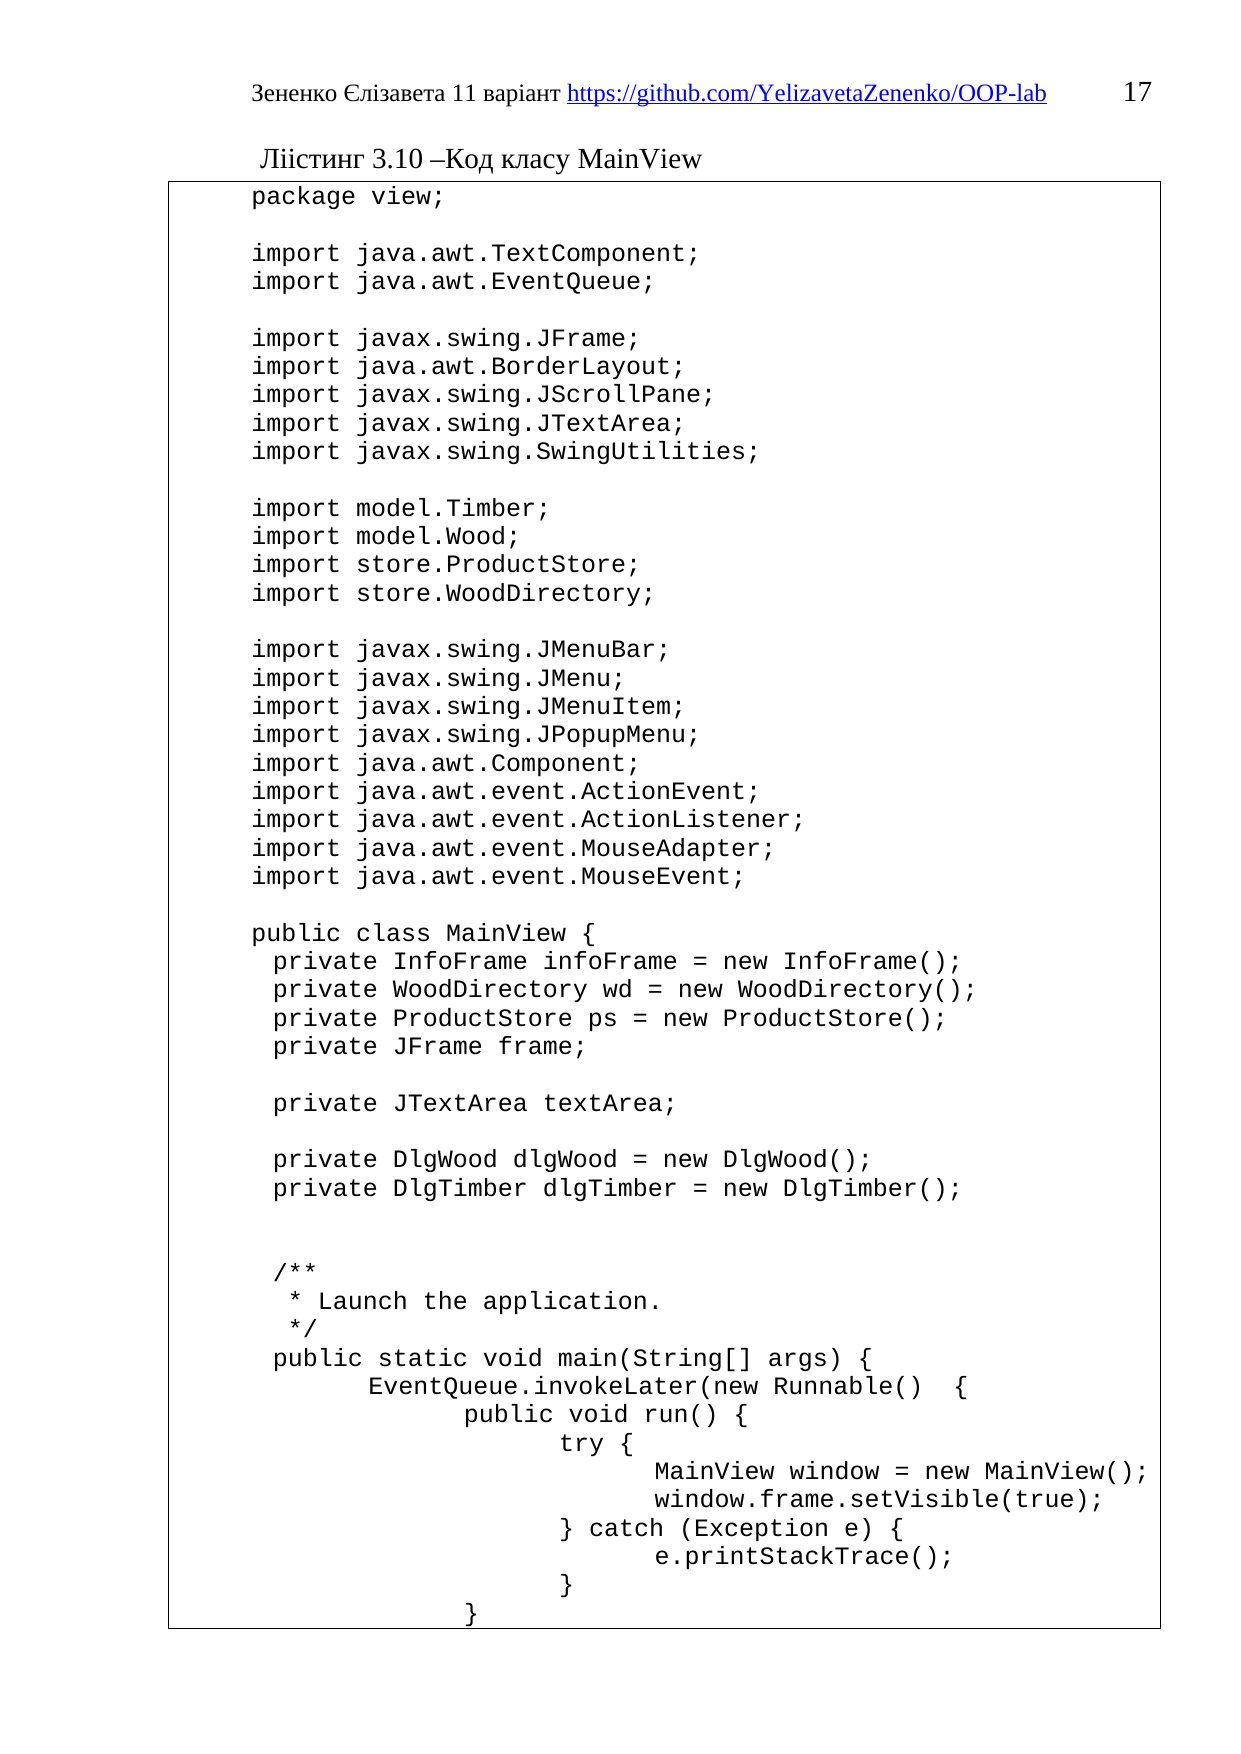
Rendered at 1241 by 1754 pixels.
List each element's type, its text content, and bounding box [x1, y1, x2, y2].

text import java.awt.BorderLayout; [177, 354, 1152, 382]
text private DlgWood dlgWood = new DlgWood(); [177, 1147, 1152, 1175]
text private InfoFrame infoFrame = new InfoFrame(); [177, 949, 1152, 977]
text import javax.swing.JScrollPane; [177, 382, 1152, 410]
text import java.awt.event.MouseEvent; [177, 864, 1152, 892]
text import javax.swing.JPopupMenu; [177, 722, 1152, 750]
text * Launch the application. [177, 1289, 1152, 1317]
text import javax.swing.JTextArea; [177, 410, 1152, 439]
text import model.Timber; [177, 495, 1152, 524]
text try { [177, 1430, 1152, 1459]
text import javax.swing.JMenuBar; [177, 637, 1152, 665]
text e.printStackTrace(); [177, 1544, 1152, 1572]
text import store.WoodDirectory; [177, 580, 1152, 609]
text } [177, 1572, 1152, 1600]
text private JTextArea textArea; [177, 1090, 1152, 1119]
text package view; [169, 182, 1160, 212]
list Ліістинг 3.10 –Код класу MainView [260, 141, 1152, 174]
text import java.awt.Component; [177, 750, 1152, 779]
text import java.awt.event.ActionListener; [177, 807, 1152, 835]
text } [177, 1600, 1152, 1628]
text import javax.swing.JMenu; [177, 665, 1152, 694]
text import model.Wood; [177, 524, 1152, 552]
text public class MainView { [177, 920, 1152, 949]
text public static void main(String[] args) { [177, 1345, 1152, 1374]
text import store.ProductStore; [177, 552, 1152, 580]
text import java.awt.event.ActionEvent; [177, 779, 1152, 807]
text import javax.swing.JMenuItem; [177, 694, 1152, 722]
text private JFrame frame; [177, 1034, 1152, 1062]
text private ProductStore ps = new ProductStore(); [177, 1005, 1152, 1034]
text } catch (Exception e) { [177, 1515, 1152, 1544]
text public void run() { [177, 1402, 1152, 1430]
text import java.awt.event.MouseAdapter; [177, 835, 1152, 864]
text private WoodDirectory wd = new WoodDirectory(); [177, 977, 1152, 1005]
text import javax.swing.JFrame; [177, 325, 1152, 354]
text import java.awt.TextComponent; [177, 240, 1152, 269]
text EventQueue.invokeLater(new Runnable() { [177, 1374, 1152, 1402]
text import javax.swing.SwingUtilities; [177, 439, 1152, 467]
text /** [177, 1260, 1152, 1289]
text private DlgTimber dlgTimber = new DlgTimber(); [177, 1175, 1152, 1204]
text MainView window = new MainView(); [177, 1459, 1152, 1487]
text */ [177, 1317, 1152, 1345]
text import java.awt.EventQueue; [177, 269, 1152, 297]
text window.frame.setVisible(true); [177, 1487, 1152, 1515]
